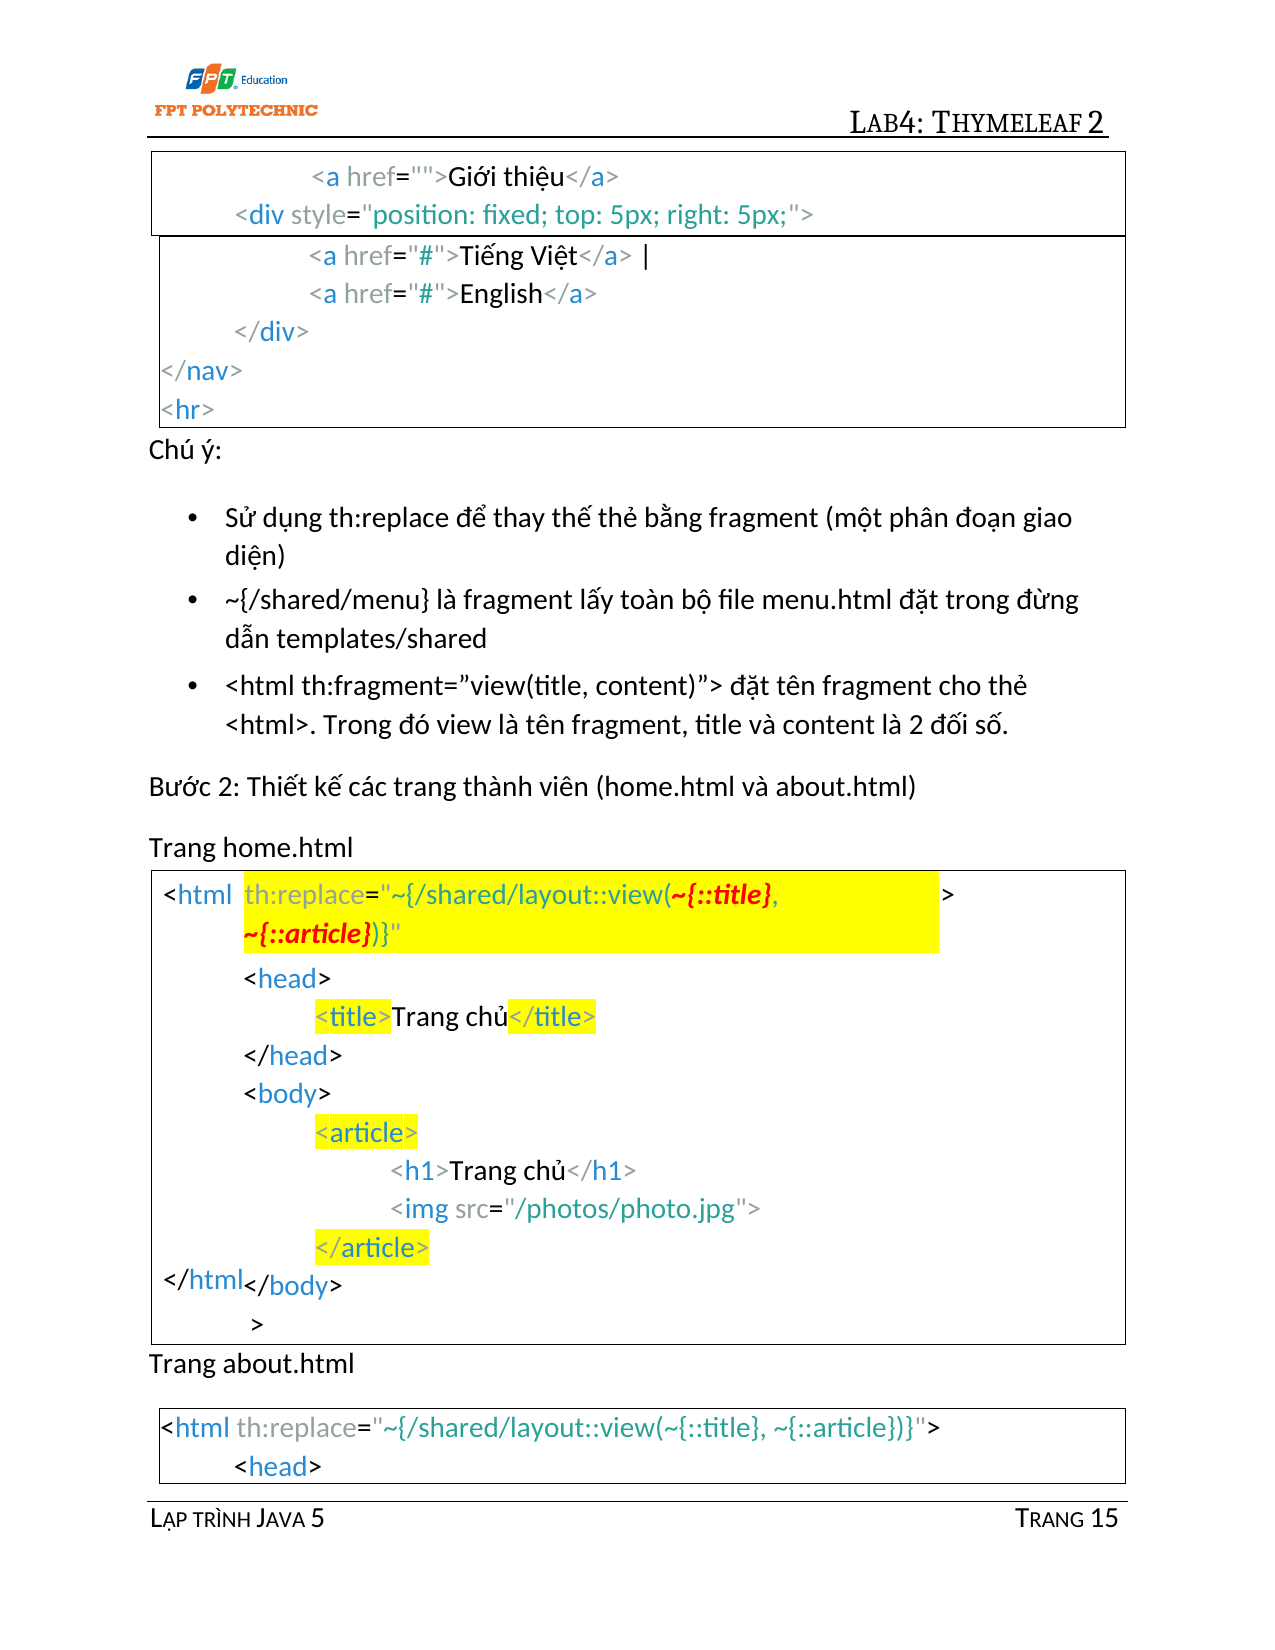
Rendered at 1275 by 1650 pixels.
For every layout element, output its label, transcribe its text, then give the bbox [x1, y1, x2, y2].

text Trang home.html [148, 829, 1125, 865]
text <a href="#">English</a> [160, 274, 1125, 311]
text Bước 2: Thiết kế các trang thành viên (home.html và about.html) [148, 768, 1125, 803]
text <hr> [160, 390, 1125, 427]
list <html th:fragment=”view(title, content)”> đặt tên fragment cho thẻ <html>. Trong đó view là tên fragment, title và content là 2 đối số. [187, 667, 1125, 742]
picture [149, 56, 323, 128]
table_header <html </html [152, 871, 244, 1344]
table_header > [940, 871, 1125, 1344]
list ~{/shared/menu} là fragment lấy toàn bộ file menu.html đặt trong đừng dẫn templates/shared [187, 581, 1125, 656]
table_header th:replace="~{/shared/layout::view(~{::title}, ~{::article})}" [244, 871, 939, 953]
text <a href="#">Tiếng Việt</a> | [160, 237, 1125, 272]
text <head> [160, 1447, 1125, 1483]
list Sử dụng th:replace để thay thế thẻ bằng fragment (một phân đoạn giao diện) [187, 499, 1125, 573]
text </div> [160, 312, 1125, 349]
table_header <hr> <nav> <a href=" ">Trang chủ</a> | <a href="">Giới thiệu</a> <div style="position: fixed; top: 5px; right: 5px;"> [152, 152, 1125, 234]
table_cell <head> <title>Trang chủ</title> </head> <body> <article> <h1>Trang chủ</h1> <img src="/photos/photo.jpg"> </article> </body> > [244, 953, 939, 1344]
text Chú ý: [148, 431, 1125, 466]
text Trang about.html [148, 1345, 1125, 1381]
text <html th:replace="~{/shared/layout::view(~{::title}, ~{::article})}"> [160, 1409, 1125, 1445]
text </nav> [160, 351, 1125, 388]
